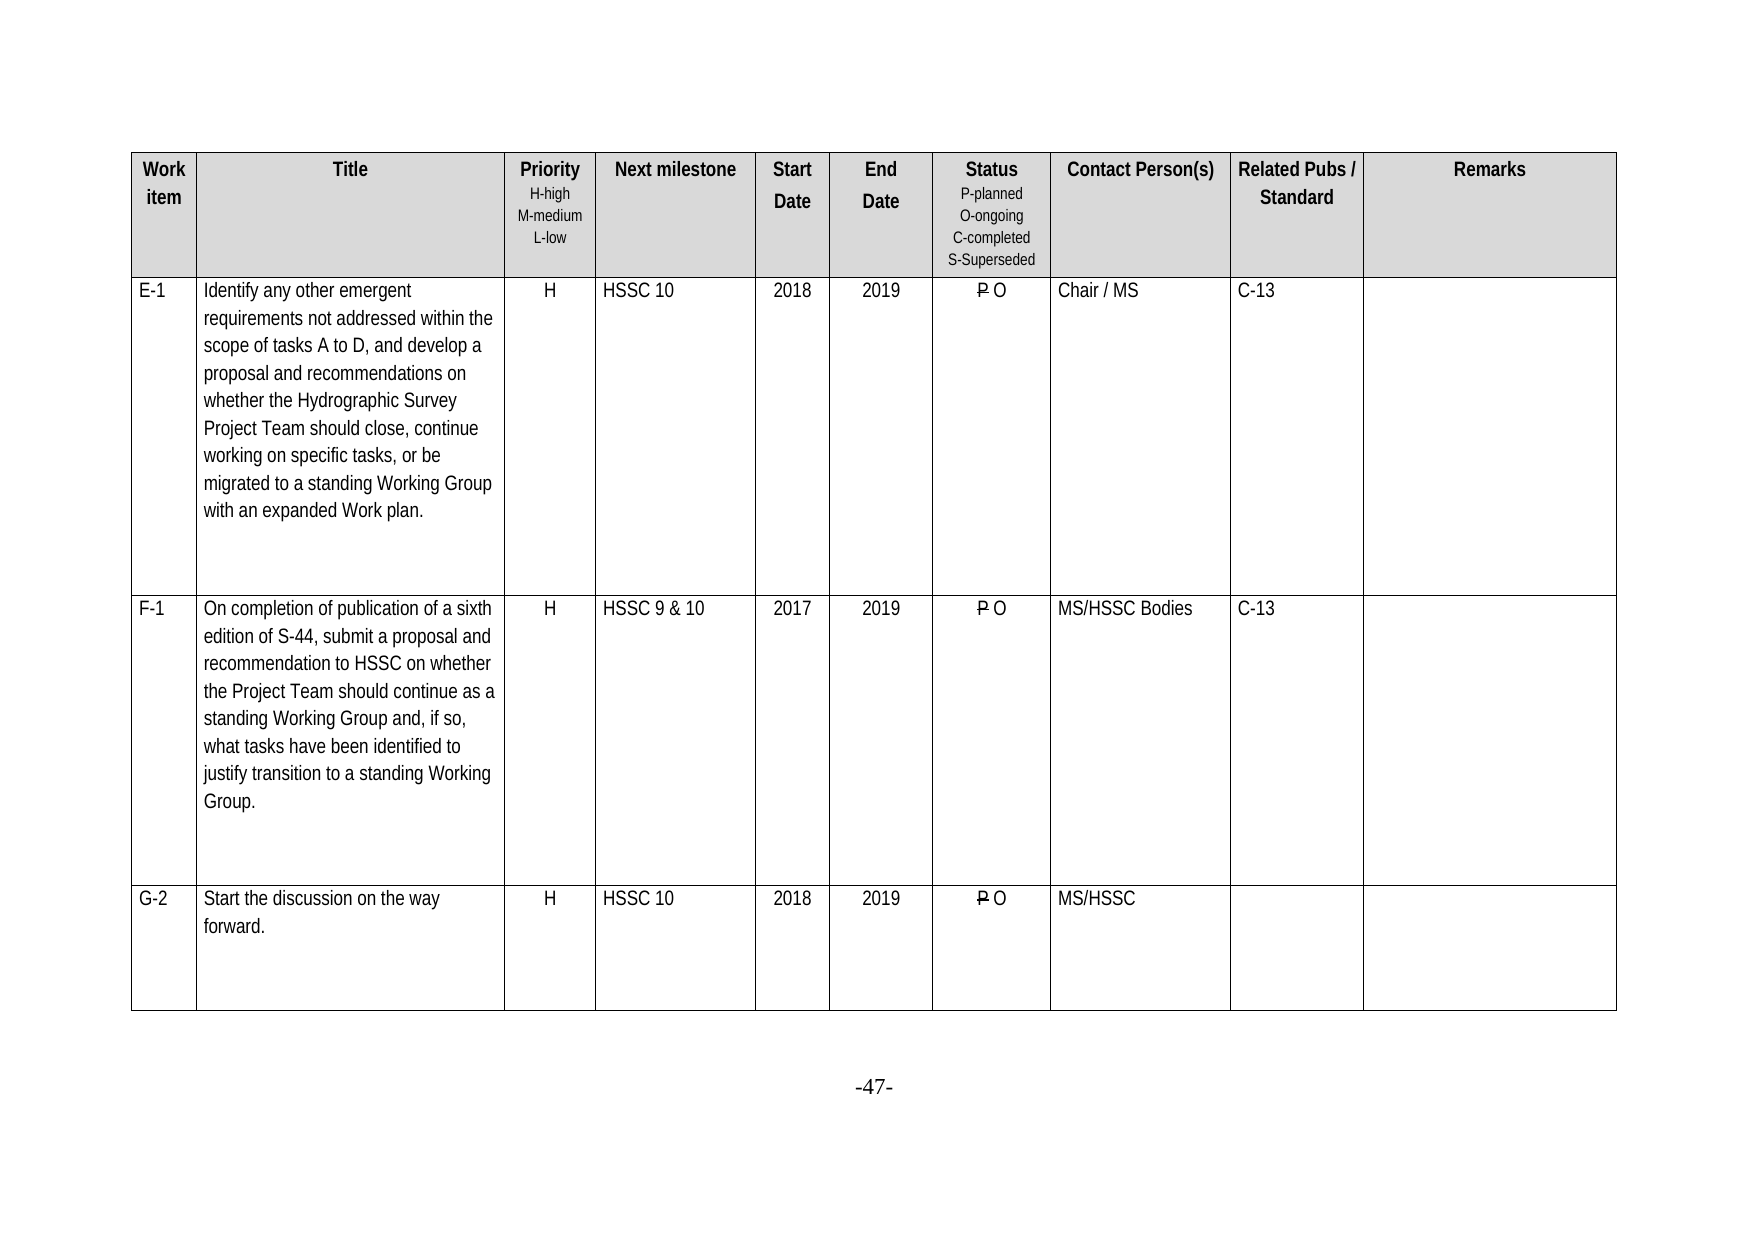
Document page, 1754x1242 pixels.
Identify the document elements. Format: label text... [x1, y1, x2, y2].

table_header Contact Person(s) [1051, 153, 1230, 277]
table_cell MS/HSSC [1051, 886, 1230, 1010]
table_cell G-2 [132, 886, 196, 1010]
table_cell 2019 [830, 278, 932, 595]
table_cell MS/HSSC Bodies [1051, 596, 1230, 885]
table_cell Start the discussion on the way forward. [197, 886, 504, 1010]
table_cell H [505, 886, 595, 1010]
table_cell C-13 [1231, 278, 1363, 595]
table_cell Chair / MS [1051, 278, 1230, 595]
table_header Related Pubs / Standard [1231, 153, 1363, 277]
table_header Status P-planned O-ongoing C-completed S-Superseded [933, 153, 1050, 277]
table_header Remarks [1364, 153, 1616, 277]
table_cell [1364, 596, 1616, 885]
table_cell HSSC 10 [596, 886, 755, 1010]
table_header Title [197, 153, 504, 277]
table_cell F-1 [132, 596, 196, 885]
table_cell Identify any other emergent requirements not addressed within the scope of tasks A to D, and develop a proposal and recommendations on whether the Hydrographic Survey Project Team should close, continue working on specific tasks, or be migrated to a standing Working Group with an expanded Work plan. [197, 278, 504, 595]
table_cell 2018 [756, 886, 829, 1010]
table_cell H [505, 596, 595, 885]
table_cell On completion of publication of a sixth edition of S-44, submit a proposal and recommendation to HSSC on whether the Project Team should continue as a standing Working Group and, if so, what tasks have been identified to justify transition to a standing Working Group. [197, 596, 504, 885]
table_cell HSSC 9 & 10 [596, 596, 755, 885]
table_cell P O [933, 596, 1050, 885]
table_cell P O [933, 886, 1050, 1010]
table_cell [1231, 886, 1363, 1010]
table_header Work item [132, 153, 196, 277]
table_cell 2017 [756, 596, 829, 885]
table_cell P O [933, 278, 1050, 595]
table_header Priority H-high M-medium L-low [505, 153, 595, 277]
table_cell 2018 [756, 278, 829, 595]
table_header End Date [830, 153, 932, 277]
table_cell [1364, 886, 1616, 1010]
table_cell C-13 [1231, 596, 1363, 885]
table_header Start Date [756, 153, 829, 277]
table_cell HSSC 10 [596, 278, 755, 595]
table_header Next milestone [596, 153, 755, 277]
table_cell 2019 [830, 596, 932, 885]
table_cell E-1 [132, 278, 196, 595]
table_cell H [505, 278, 595, 595]
table_cell 2019 [830, 886, 932, 1010]
table_cell [1364, 278, 1616, 595]
